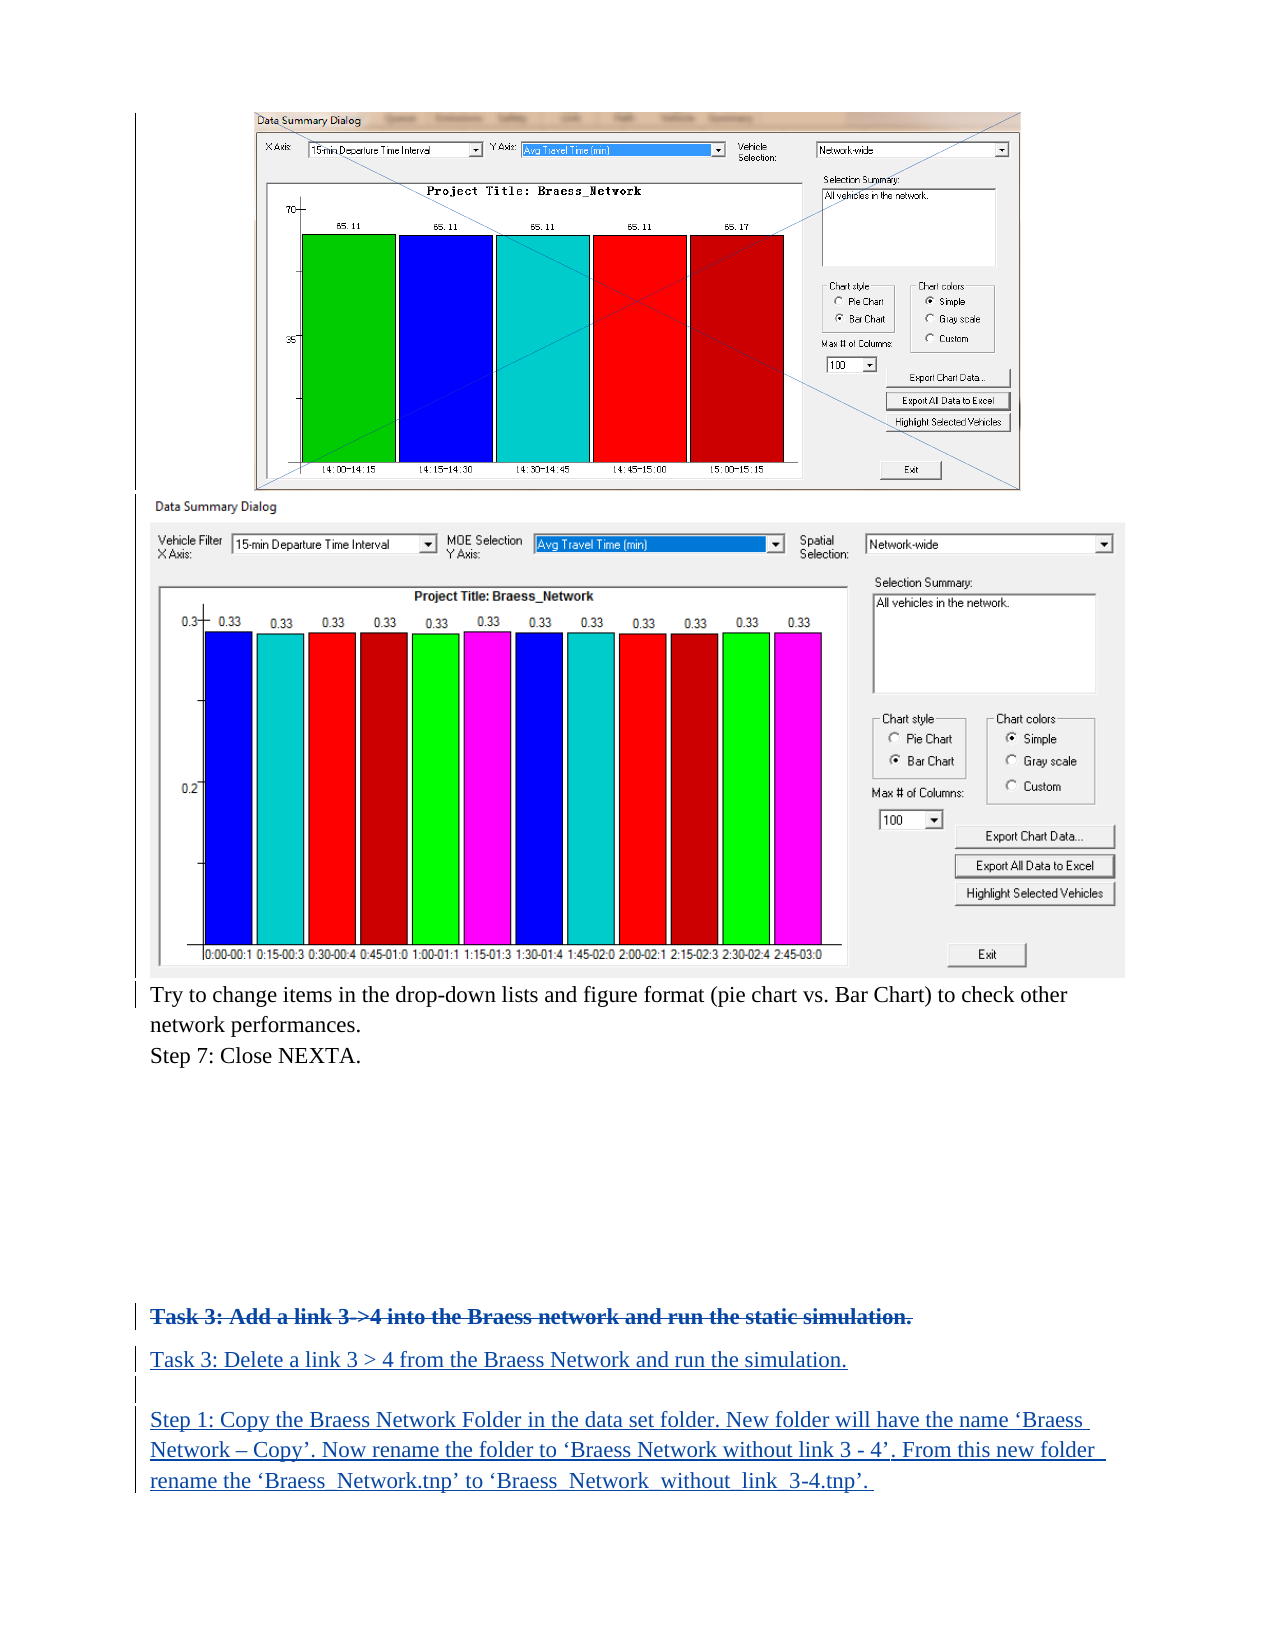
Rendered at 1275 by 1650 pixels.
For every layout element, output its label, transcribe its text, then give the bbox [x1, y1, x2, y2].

text Try to change items in the drop-down lists and figure format (pie chart vs. Bar Chart) to check other network performances. [150, 981, 1125, 1038]
text Step 7: Close NEXTA. [150, 1042, 1125, 1068]
picture [150, 494, 1125, 978]
picture [254, 113, 636, 489]
picture [256, 302, 1019, 491]
picture [639, 113, 1021, 489]
picture [256, 112, 1019, 301]
